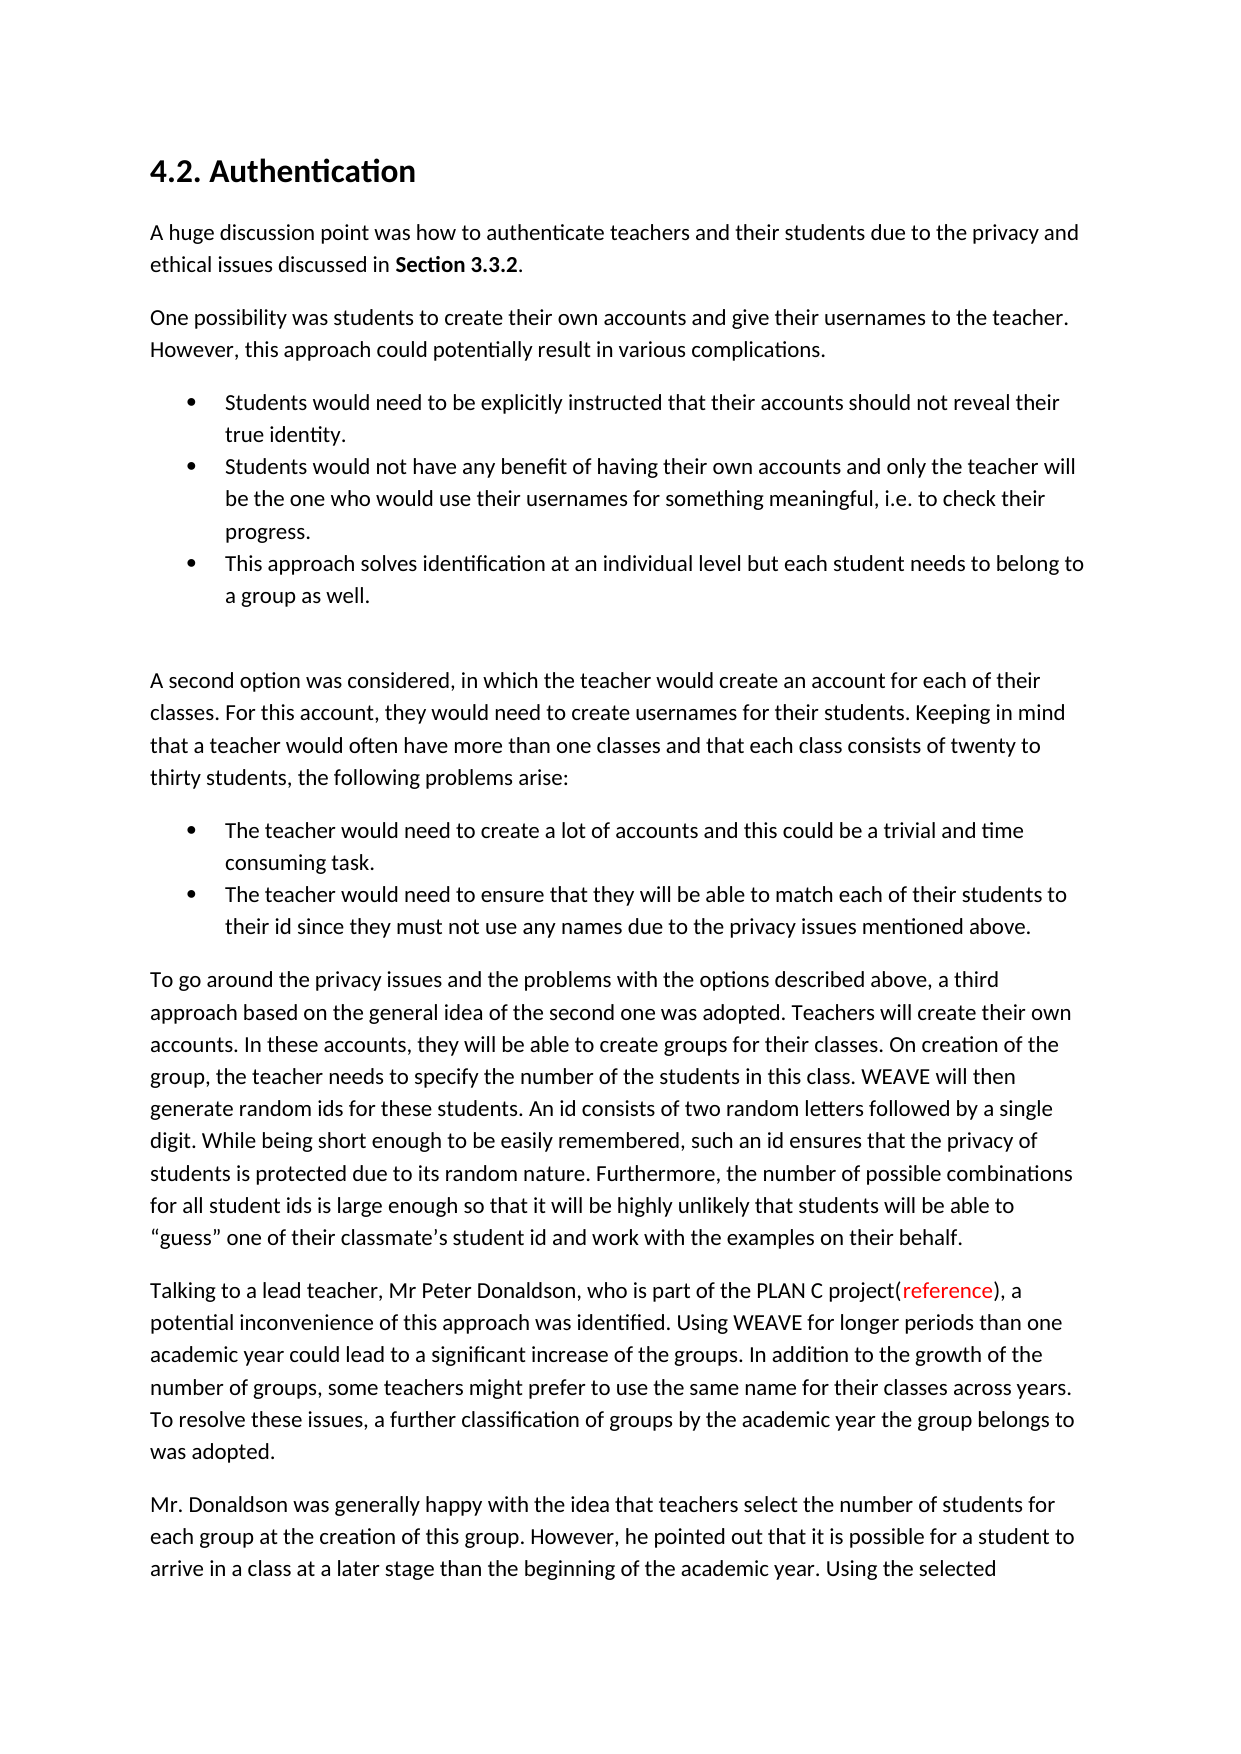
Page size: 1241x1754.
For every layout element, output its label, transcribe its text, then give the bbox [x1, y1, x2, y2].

text 4.2. Authentication [150, 150, 1090, 191]
text A huge discussion point was how to authenticate teachers and their students due to the privacy and ethical issues discussed in Section 3.3.2. [150, 218, 1090, 278]
text To go around the privacy issues and the problems with the options described above, a third approach based on the general idea of the second one was adopted. Teachers will create their own accounts. In these accounts, they will be able to create groups for their classes. On creation of the group, the teacher needs to specify the number of the students in this class. WEAVE will then generate random ids for these students. An id consists of two random letters followed by a single digit. While being short enough to be easily remembered, such an id ensures that the privacy of students is protected due to its random nature. Furthermore, the number of possible combinations for all student ids is large enough so that it will be highly unlikely that students will be able to “guess” one of their classmate’s student id and work with the examples on their behalf. [150, 966, 1090, 1251]
list The teacher would need to ensure that they will be able to match each of their students to their id since they must not use any names due to the privacy issues mentioned above. [187, 880, 1090, 941]
list This approach solves identification at an individual level but each student needs to belong to a group as well. [187, 549, 1090, 609]
text A second option was considered, in which the teacher would create an account for each of their classes. For this account, they would need to create usernames for their students. Keeping in mind that a teacher would often have more than one classes and that each class consists of twenty to thirty students, the following problems arise: [150, 666, 1090, 791]
list The teacher would need to create a lot of accounts and this could be a trivial and time consuming task. [187, 816, 1090, 876]
text Talking to a lead teacher, Mr Peter Donaldson, who is part of the PLAN C project(reference), a potential inconvenience of this approach was identified. Using WEAVE for longer periods than one academic year could lead to a significant increase of the groups. In addition to the growth of the number of groups, some teachers might prefer to use the same name for their classes across years. To resolve these issues, a further classification of groups by the academic year the group belongs to was adopted. [150, 1276, 1090, 1465]
list Students would need to be explicitly instructed that their accounts should not reveal their true identity. [187, 388, 1090, 448]
list Students would not have any benefit of having their own accounts and only the teacher will be the one who would use their usernames for something meaningful, i.e. to check their progress. [187, 452, 1090, 545]
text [150, 1490, 1090, 1582]
text One possibility was students to create their own accounts and give their usernames to the teacher. However, this approach could potentially result in various complications. [150, 303, 1090, 363]
